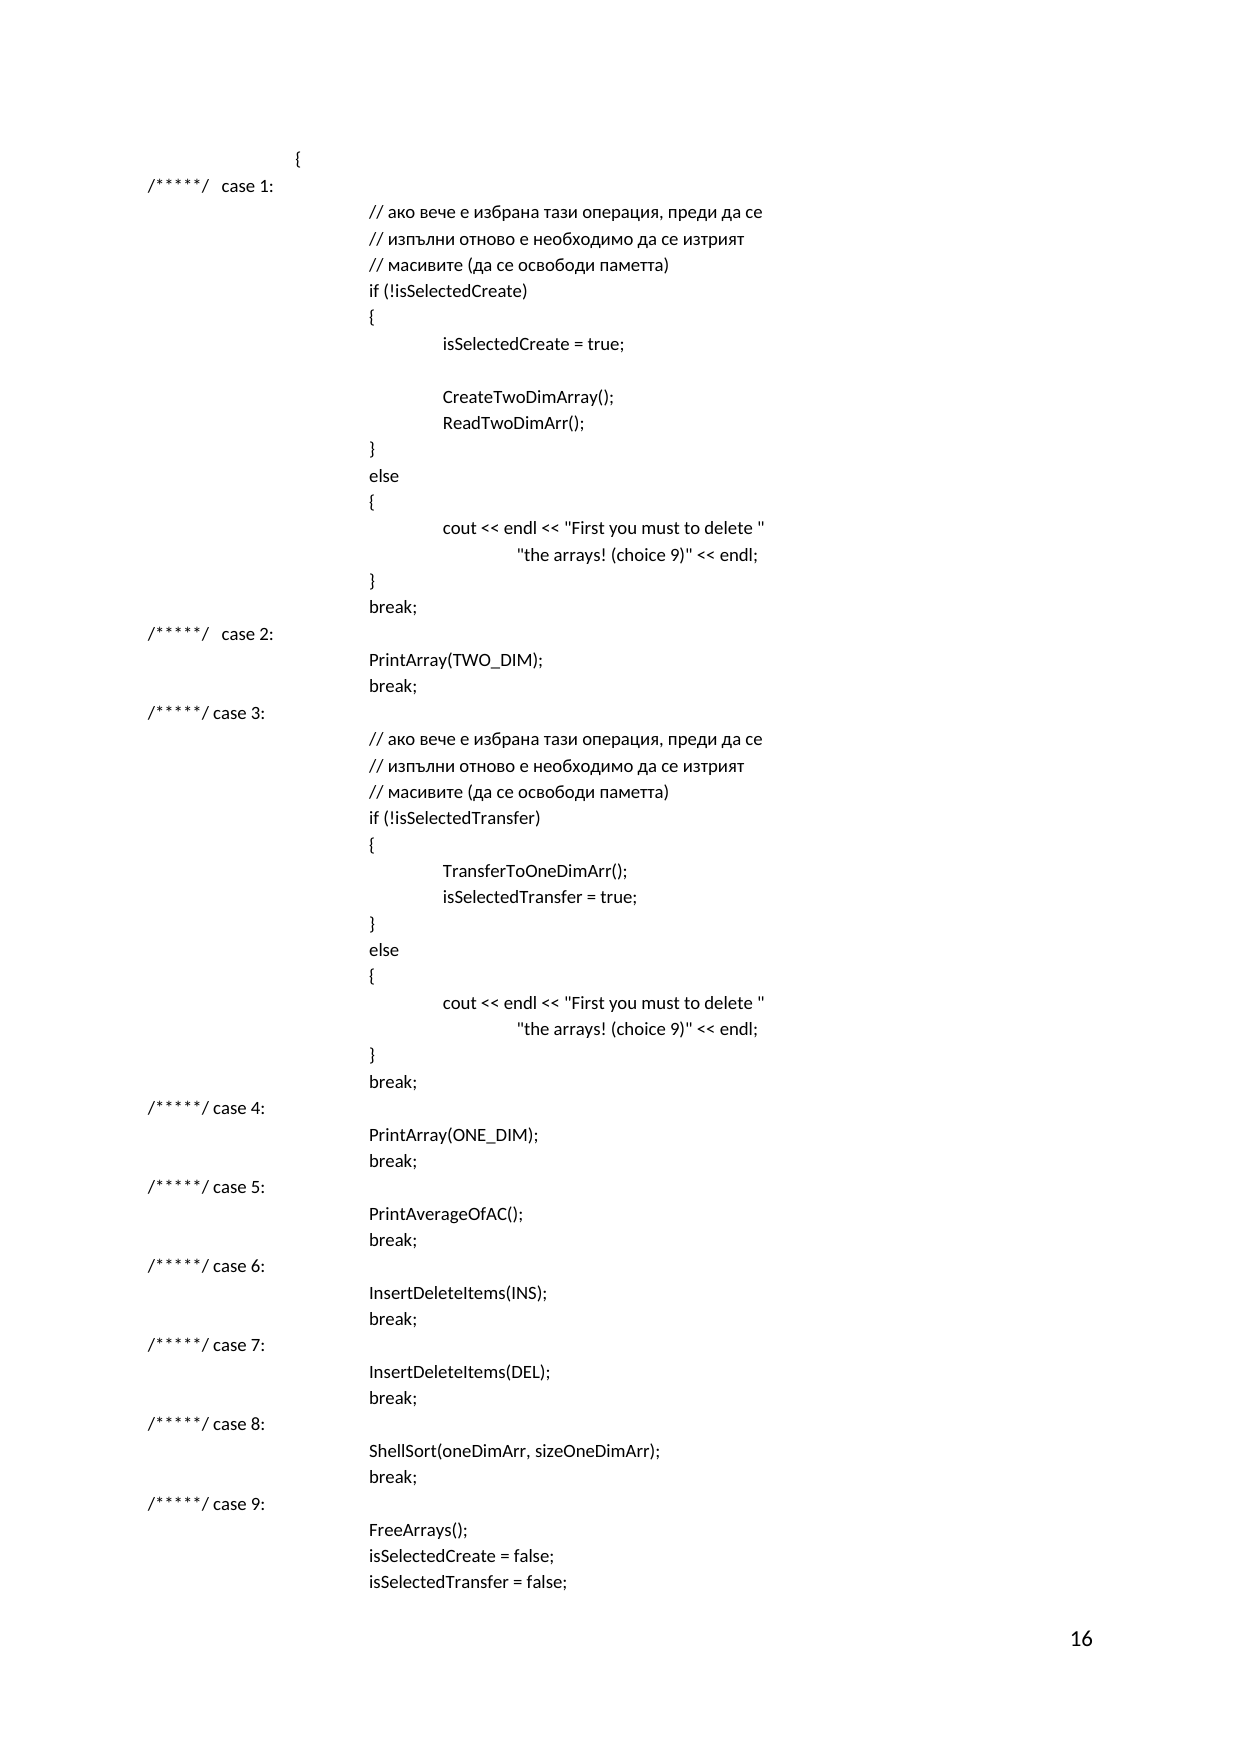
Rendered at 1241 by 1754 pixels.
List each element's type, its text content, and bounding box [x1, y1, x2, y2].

text break; [148, 675, 1093, 698]
text /*****/ case 1: [148, 174, 1093, 197]
text } [148, 1044, 1093, 1067]
text break; [148, 1070, 1093, 1093]
text break; [148, 1465, 1093, 1488]
text // изпълни отново е необходимо да се изтрият [148, 754, 1093, 777]
text "the arrays! (choice 9)" << endl; [148, 1017, 1093, 1040]
text // ако вече е избрана тази операция, преди да се [148, 200, 1093, 223]
text /*****/ case 8: [148, 1413, 1093, 1436]
text CreateТwoDimArray(); [148, 385, 1093, 408]
text isSelectedCreate = true; [148, 332, 1093, 355]
text TransferToOneDimArr(); [148, 859, 1093, 882]
text InsertDeleteItems(DEL); [148, 1360, 1093, 1383]
text FreeArrays(); [148, 1518, 1093, 1541]
text if (!isSelectedTransfer) [148, 806, 1093, 829]
text else [148, 938, 1093, 961]
text cout << endl << "First you must to delete " [148, 991, 1093, 1014]
text /*****/ case 9: [148, 1492, 1093, 1514]
text // изпълни отново е необходимо да се изтрият [148, 227, 1093, 249]
text cout << endl << "First you must to delete " [148, 517, 1093, 539]
text // масивите (да се освободи паметта) [148, 780, 1093, 803]
text { [148, 148, 1093, 171]
text /*****/ case 6: [148, 1254, 1093, 1277]
text break; [148, 1386, 1093, 1409]
text { [148, 964, 1093, 987]
text PrintArray(TWO_DIM); [148, 648, 1093, 671]
text if (!isSelectedCreate) [148, 279, 1093, 302]
text ReadTwoDimArr(); [148, 411, 1093, 434]
text } [148, 437, 1093, 460]
text { [148, 833, 1093, 856]
text PrintArray(ONE_DIM); [148, 1123, 1093, 1146]
text break; [148, 596, 1093, 618]
text else [148, 464, 1093, 487]
text /*****/ case 3: [148, 701, 1093, 724]
text InsertDeleteItems(INS); [148, 1281, 1093, 1304]
text /*****/ case 7: [148, 1333, 1093, 1356]
text } [148, 569, 1093, 592]
text isSelectedTransfer = true; [148, 886, 1093, 908]
text PrintAverageOfAC(); [148, 1202, 1093, 1225]
text /*****/ case 4: [148, 1096, 1093, 1119]
text // масивите (да се освободи паметта) [148, 253, 1093, 276]
text // ако вече е избрана тази операция, преди да се [148, 727, 1093, 750]
text isSelectedTransfer = false; [148, 1571, 1093, 1594]
text break; [148, 1307, 1093, 1330]
text break; [148, 1228, 1093, 1251]
text } [148, 912, 1093, 935]
text { [148, 306, 1093, 329]
text isSelectedCreate = false; [148, 1544, 1093, 1567]
text ShellSort(oneDimArr, sizeOneDimArr); [148, 1439, 1093, 1462]
text { [148, 490, 1093, 513]
text break; [148, 1149, 1093, 1172]
text "the arrays! (choice 9)" << endl; [148, 543, 1093, 566]
text /*****/ case 5: [148, 1175, 1093, 1198]
text /*****/ case 2: [148, 622, 1093, 645]
